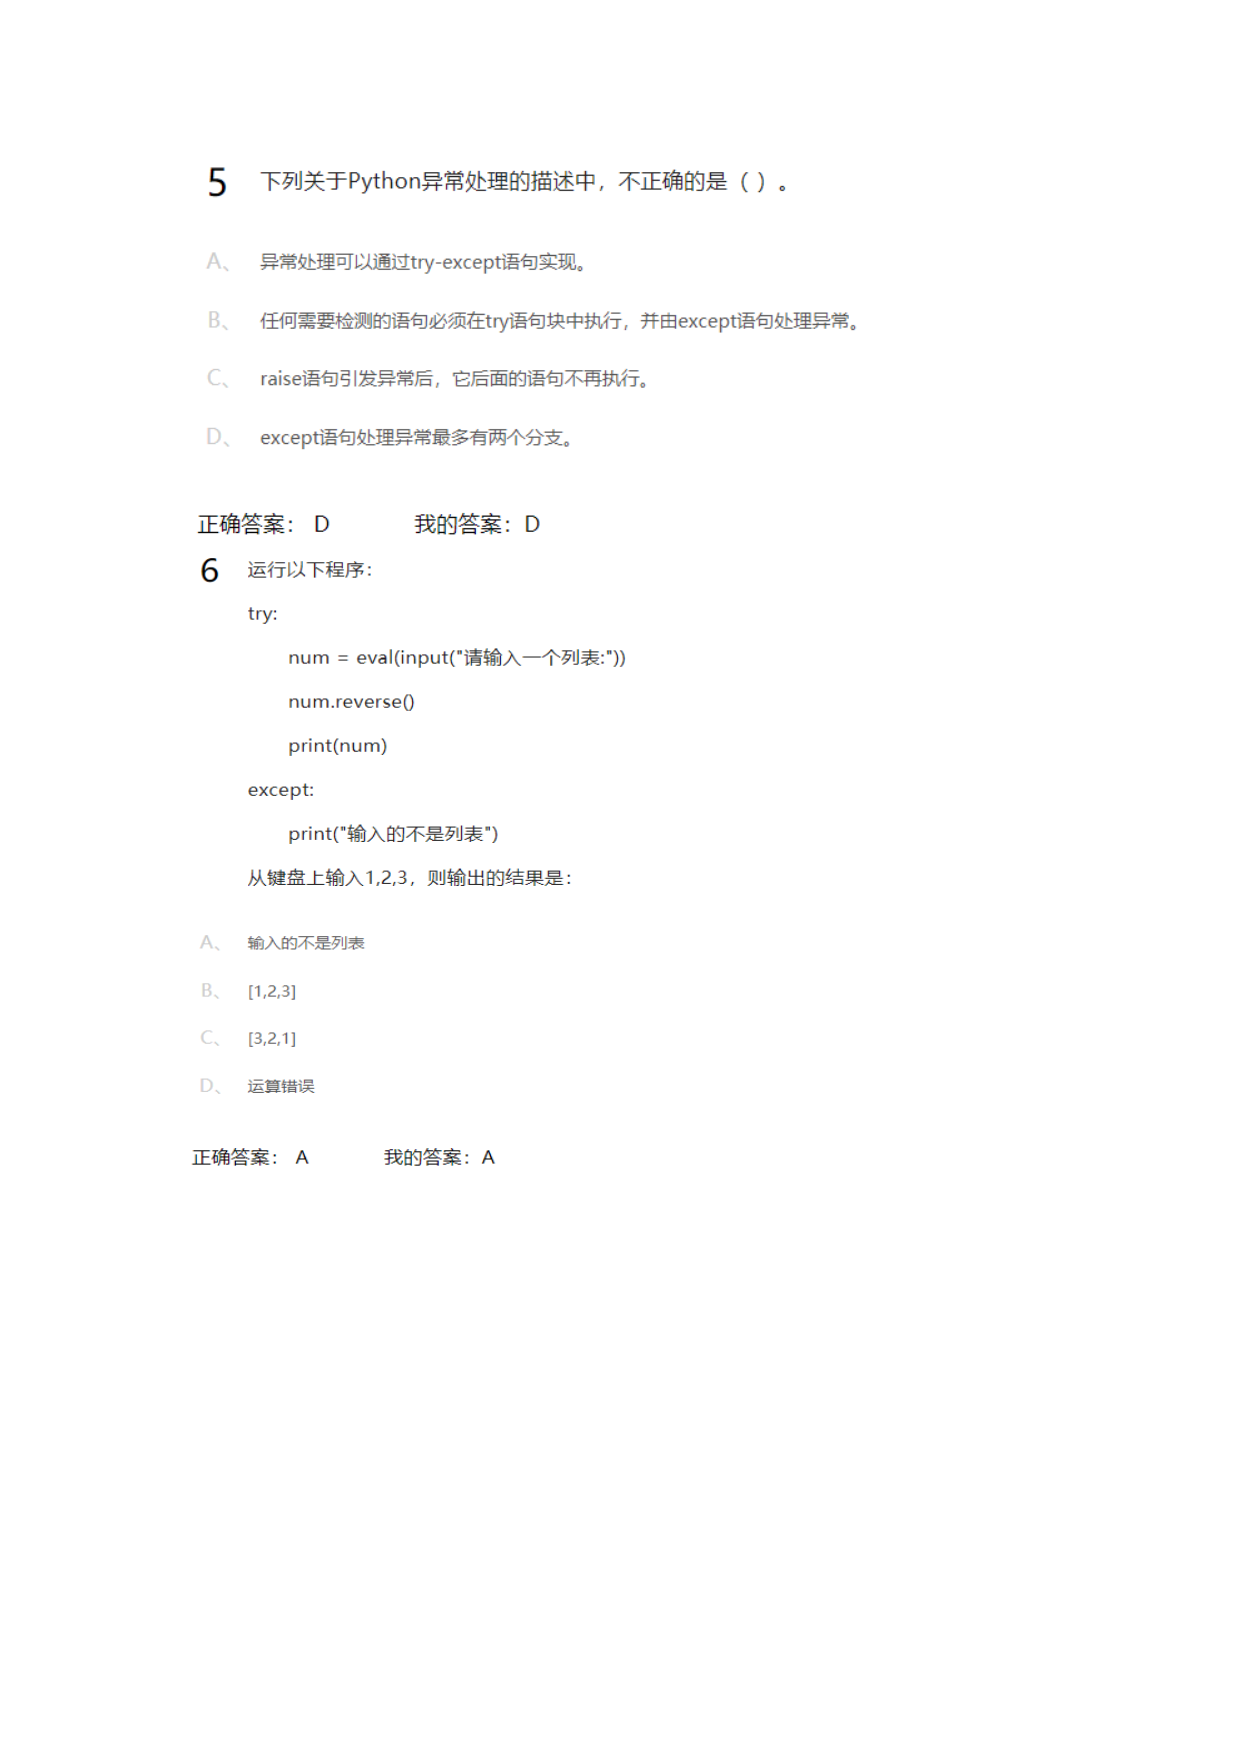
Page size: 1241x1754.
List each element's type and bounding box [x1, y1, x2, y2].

picture [187, 162, 894, 547]
picture [187, 552, 637, 1180]
